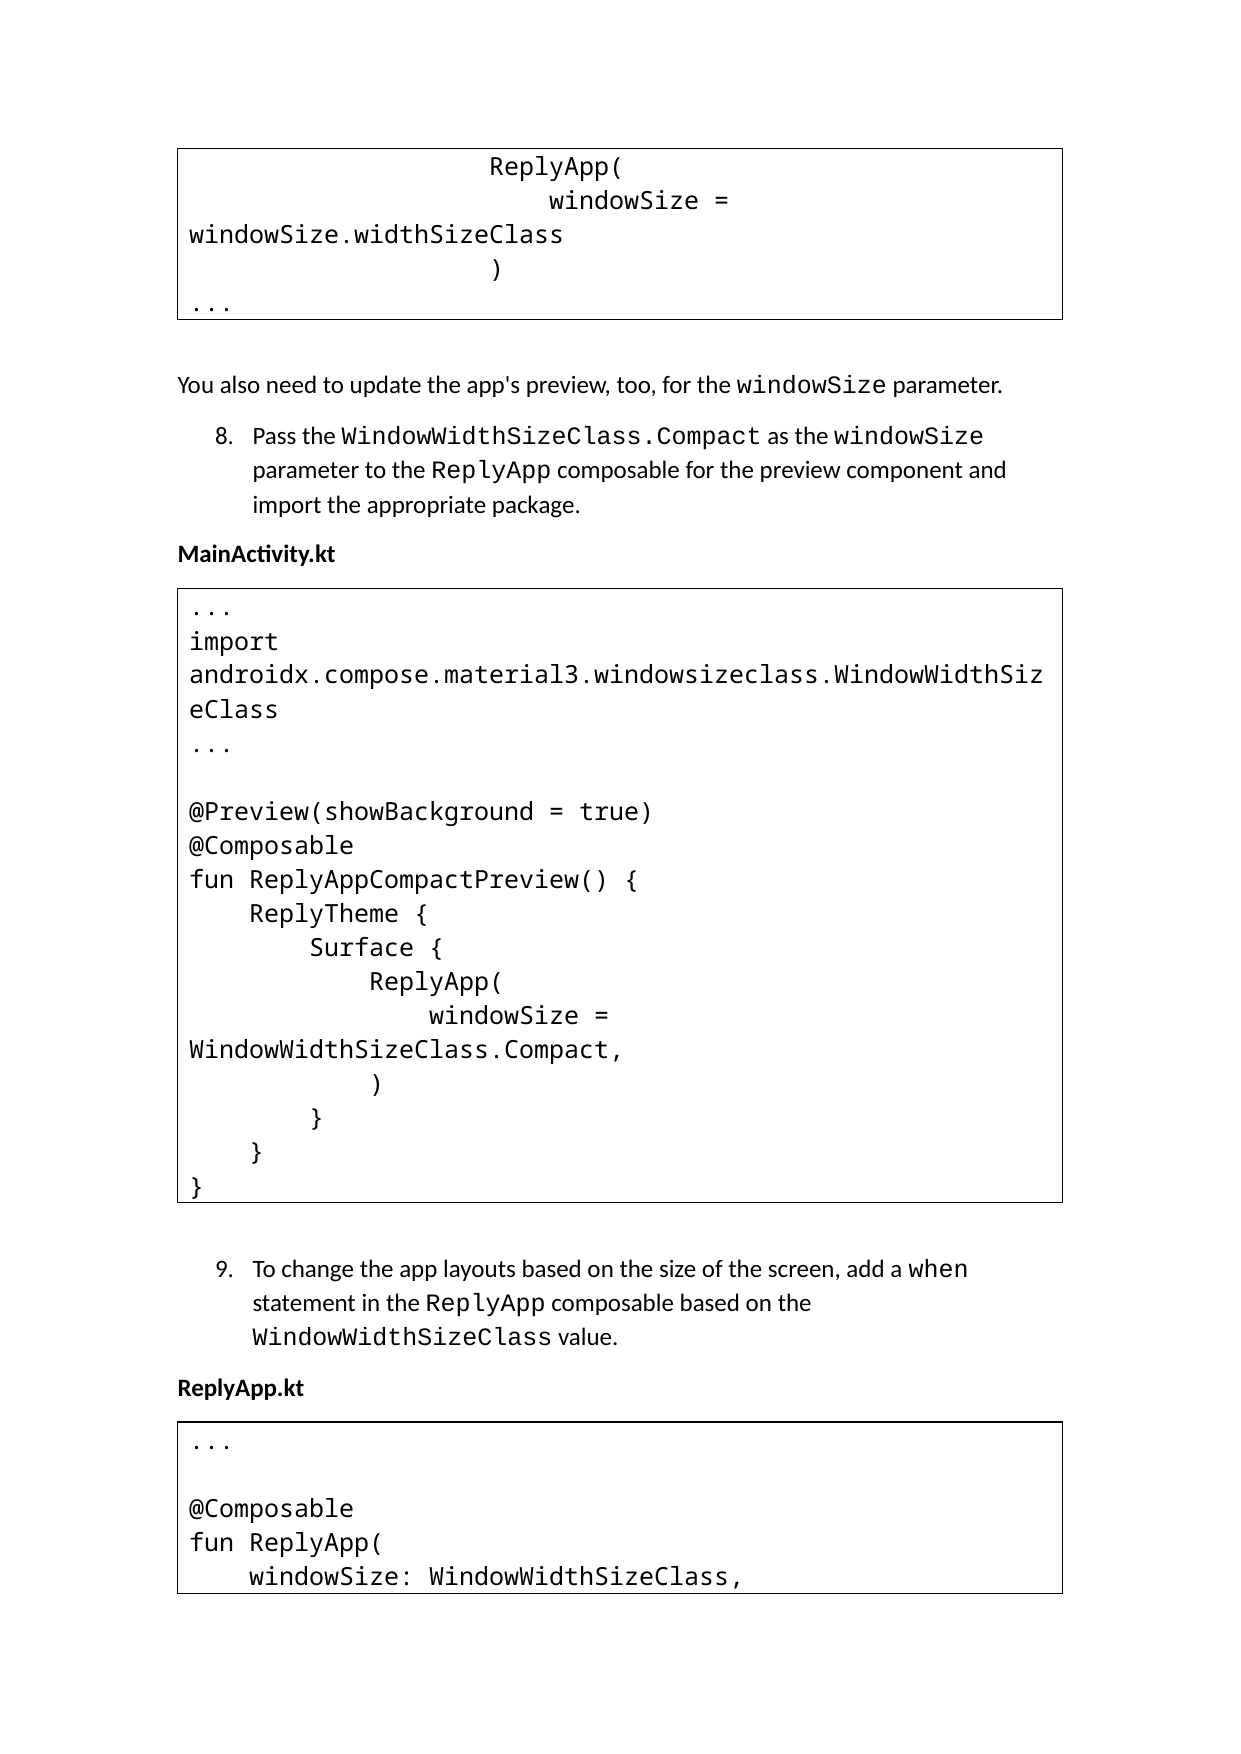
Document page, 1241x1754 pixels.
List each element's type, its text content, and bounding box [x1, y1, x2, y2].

list Pass the WindowWidthSizeClass.Compact as the windowSize parameter to the ReplyApp composable for the preview component and import the appropriate package. [215, 421, 1063, 519]
list To change the app layouts based on the size of the screen, add a when statement in the ReplyApp composable based on the WindowWidthSizeClass value. [215, 1253, 1063, 1353]
text ReplyApp.kt [177, 1372, 1063, 1402]
text You also need to update the app's preview, too, for the windowSize parameter. [177, 369, 1063, 401]
text MainActivity.kt [177, 538, 1063, 569]
table_header ... import androidx.compose.material3.windowsizeclass.WindowWidthSizeClass ... @Preview(showBackground = true) @Composable fun ReplyAppCompactPreview() { ReplyTheme { Surface { ReplyApp( windowSize = WindowWidthSizeClass.Compact, ) } } } [178, 589, 1062, 1202]
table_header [178, 1423, 1062, 1593]
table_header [178, 149, 1062, 319]
